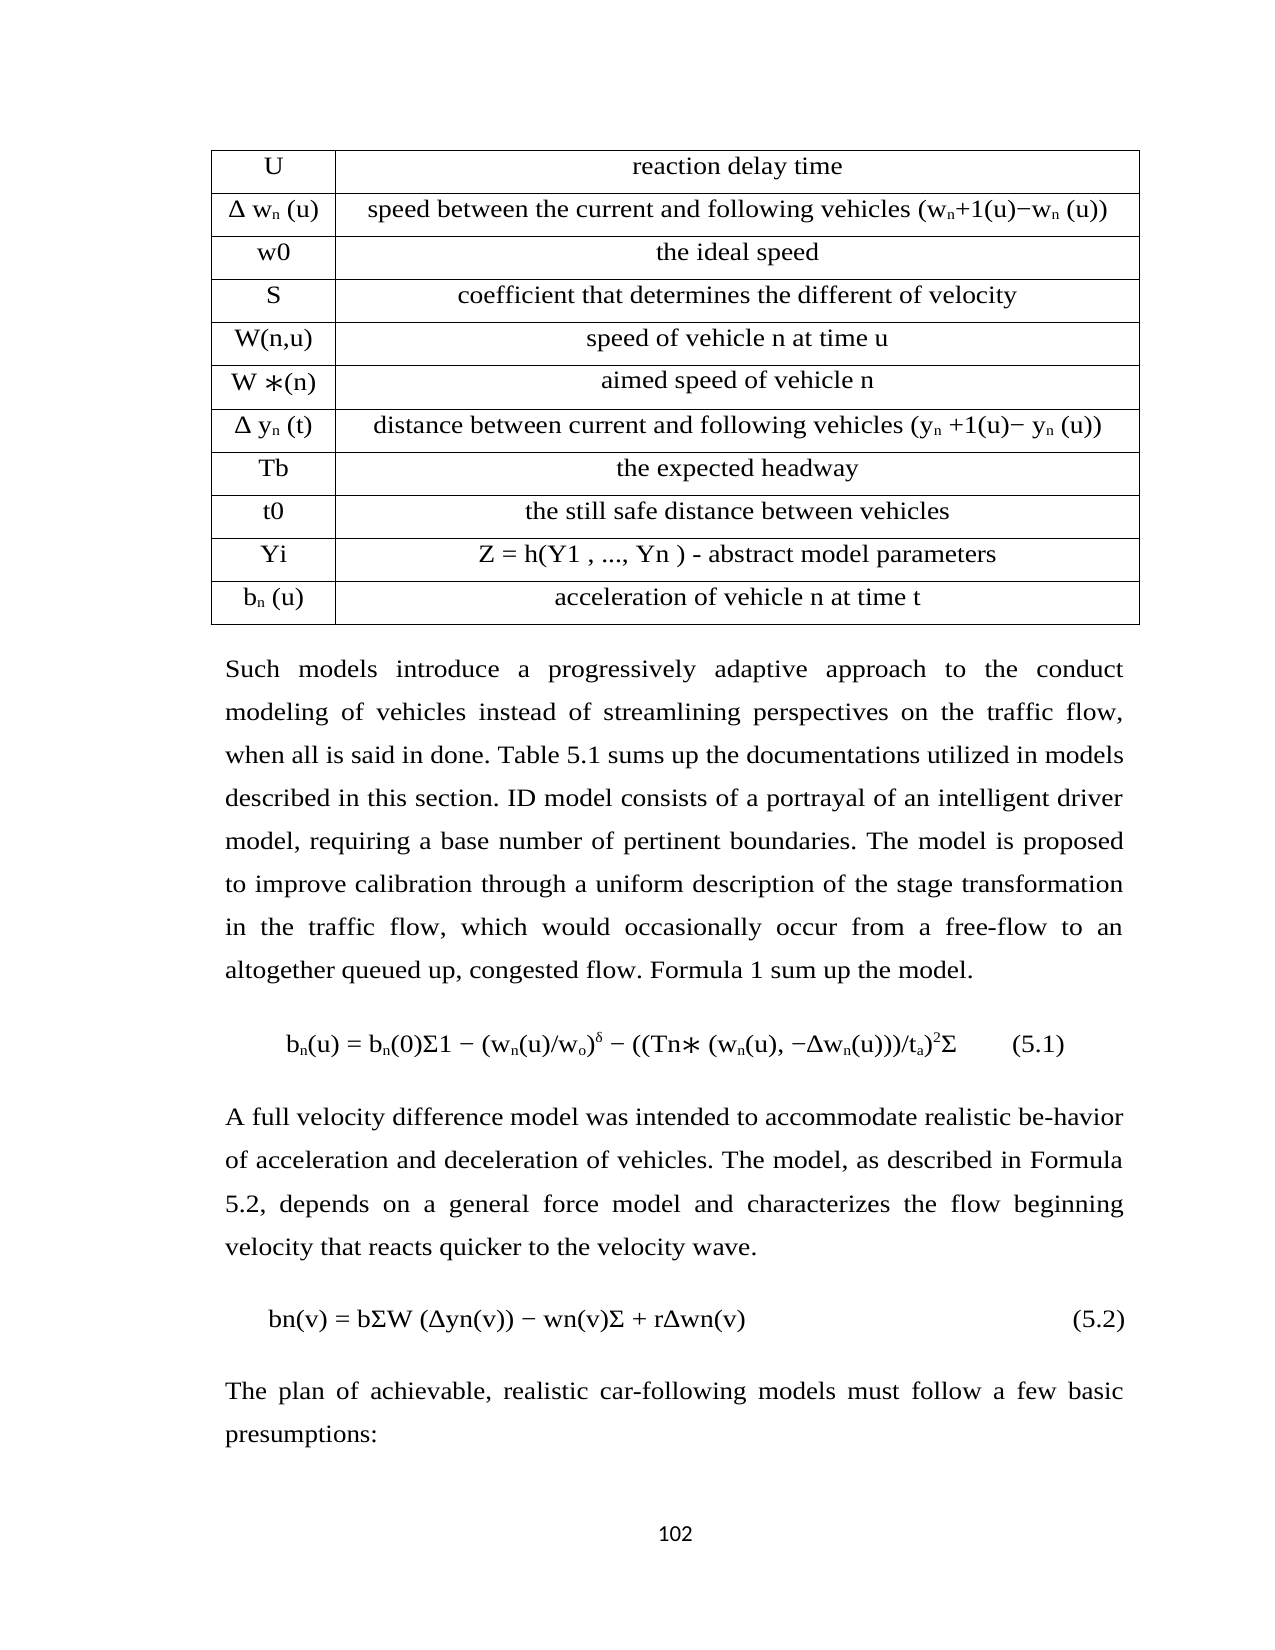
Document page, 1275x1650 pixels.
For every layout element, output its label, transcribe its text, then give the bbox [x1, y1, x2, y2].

table_cell t0 [212, 496, 335, 538]
text A full velocity difference model was intended to accommodate realistic be-havior of acceleration and deceleration of vehicles. The model, as described in Formula 5.2, depends on a general force model and characterizes the flow beginning velocity that reacts quicker to the velocity wave. [225, 1102, 1125, 1261]
table_cell speed between the current and following vehicles (wn+1(u)−wn (u)) [336, 194, 1139, 236]
text The plan of achievable, realistic car-following models must follow a few basic presumptions: [225, 1376, 1125, 1448]
table_cell U [212, 151, 335, 193]
table_cell aimed speed of vehicle n [336, 366, 1139, 409]
table_cell speed of vehicle n at time u [336, 323, 1139, 364]
table_cell ∆ wn (u) [212, 194, 335, 236]
table_cell Yi [212, 539, 335, 581]
table_cell the ideal speed [336, 237, 1139, 279]
table_cell bn (u) [212, 582, 335, 623]
table_cell S [212, 280, 335, 322]
table_cell distance between current and following vehicles (yn +1(u)− yn (u)) [336, 410, 1139, 452]
table_cell Tb [212, 453, 335, 495]
table_cell acceleration of vehicle n at time t [336, 582, 1139, 623]
table_cell Z = h(Y1 , ..., Yn ) - abstract model parameters [336, 539, 1139, 581]
table_cell W(n,u) [212, 323, 335, 364]
table_cell ∆ yn (t) [212, 410, 335, 452]
table_cell the expected headway [336, 453, 1139, 495]
text bn(v) = bΣW (∆yn(v)) − wn(v)Σ + r∆wn(v) (5.2) [225, 1304, 1125, 1333]
table_cell coefficient that determines the different of velocity [336, 280, 1139, 322]
table_cell w0 [212, 237, 335, 279]
text Such models introduce a progressively adaptive approach to the conduct modeling of vehicles instead of streamlining perspectives on the traffic flow, when all is said in done. Table 5.1 sums up the documentations utilized in models described in this section. ID model consists of a portrayal of an intelligent driver model, requiring a base number of pertinent boundaries. The model is proposed to improve calibration through a uniform description of the stage transformation in the traffic flow, which would occasionally occur from a free-flow to an altogether queued up, congested flow. Formula 1 sum up the model. [225, 654, 1125, 984]
text bn(u) = bn(0)Σ1 − (wn(u)/wo)δ − ((Tn∗ (wn(u), −∆wn(u)))/ta)2Σ (5.1) [225, 1028, 1125, 1058]
table_cell W ∗(n) [212, 366, 335, 409]
table_cell the still safe distance between vehicles [336, 496, 1139, 538]
table_cell reaction delay time [336, 151, 1139, 193]
